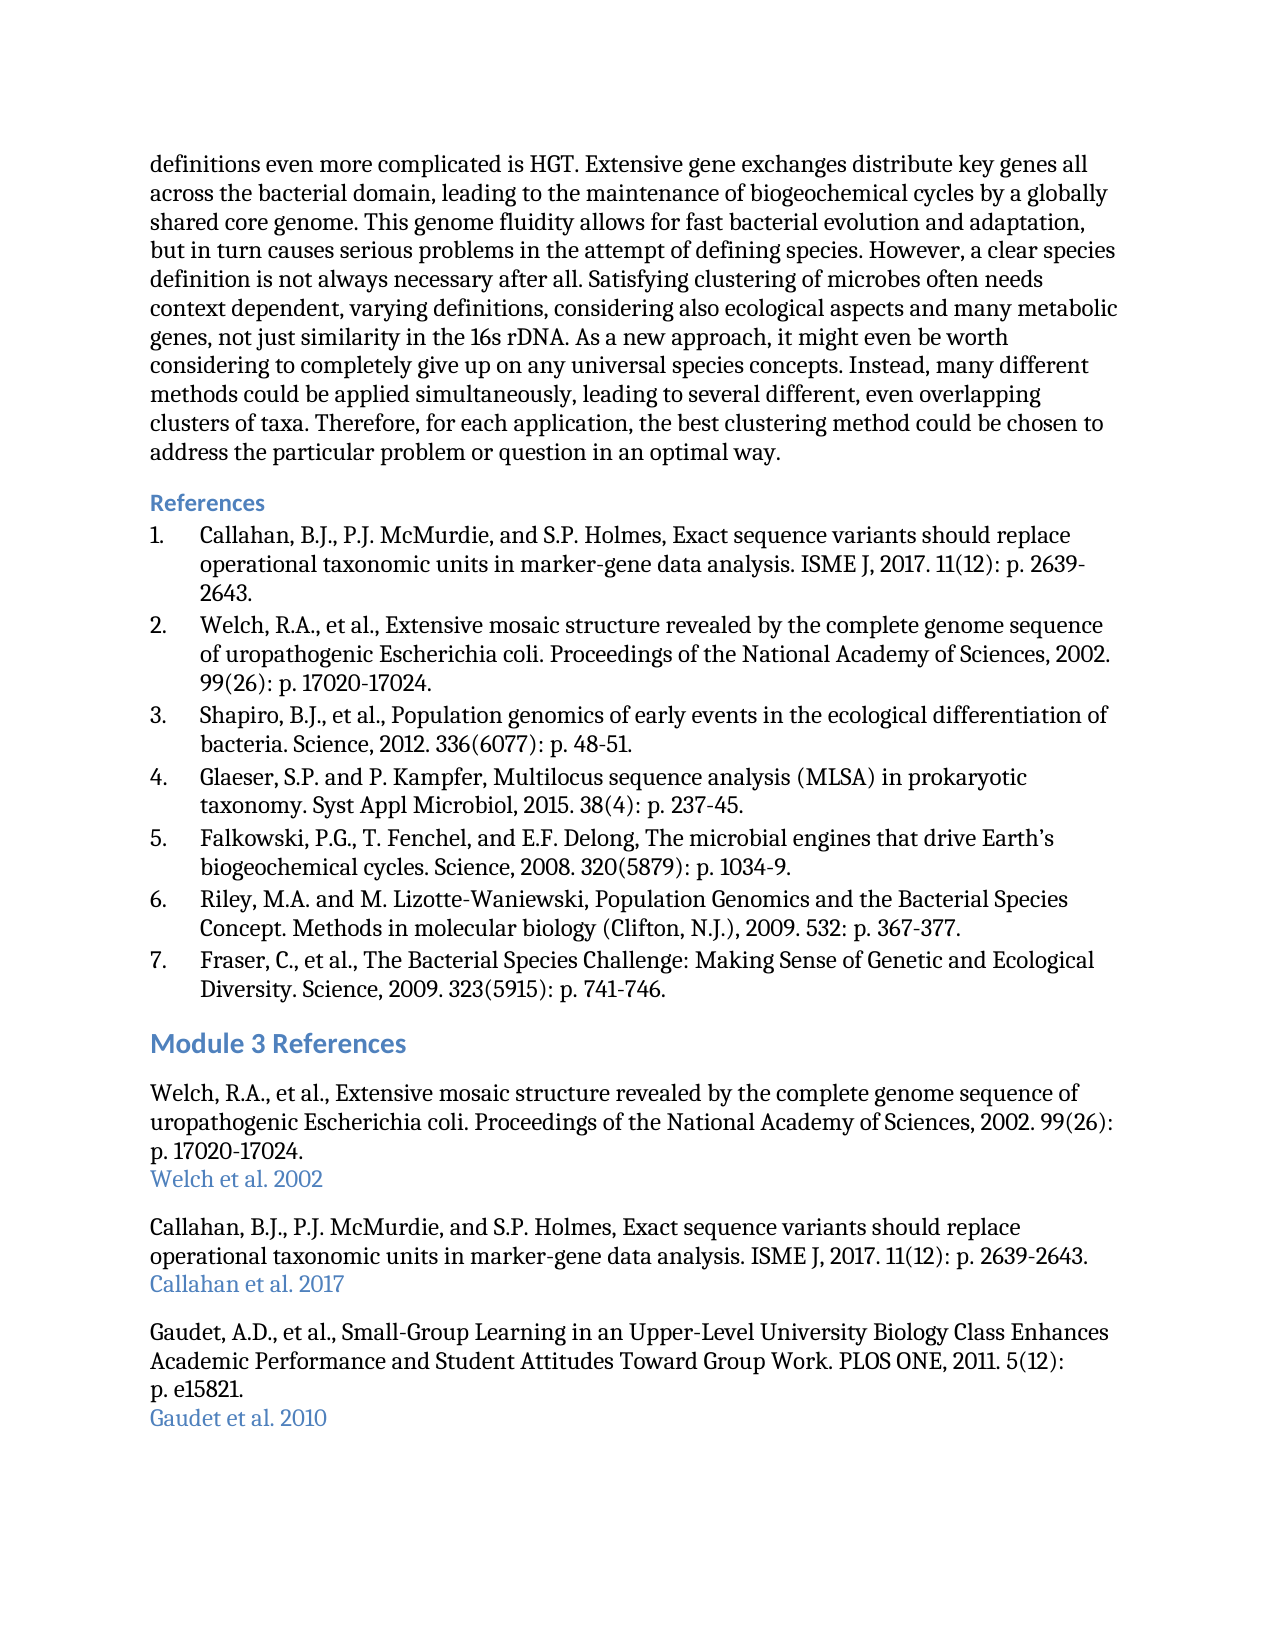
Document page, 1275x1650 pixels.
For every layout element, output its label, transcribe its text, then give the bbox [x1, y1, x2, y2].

list Shapiro, B.J., et al., Population genomics of early events in the ecological differentiation of bacteria. Science, 2012. 336(6077): p. 48-51. [150, 701, 1125, 759]
list Falkowski, P.G., T. Fenchel, and E.F. Delong, The microbial engines that drive Earth’s biogeochemical cycles. Science, 2008. 320(5879): p. 1034-9. [150, 824, 1125, 881]
list Fraser, C., et al., The Bacterial Species Challenge: Making Sense of Genetic and Ecological Diversity. Science, 2009. 323(5915): p. 741-746. [150, 946, 1125, 1004]
list Glaeser, S.P. and P. Kampfer, Multilocus sequence analysis (MLSA) in prokaryotic taxonomy. Syst Appl Microbiol, 2015. 38(4): p. 237-45. [150, 763, 1125, 820]
text Gaudet, A.D., et al., Small-Group Learning in an Upper-Level University Biology Class Enhances Academic Performance and Student Attitudes Toward Group Work. PLOS ONE, 2011. 5(12): p. e15821. Gaudet et al. 2010 [150, 1318, 1125, 1433]
subtitle References [150, 487, 1125, 518]
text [150, 150, 1125, 466]
list Welch, R.A., et al., Extensive mosaic structure revealed by the complete genome sequence of uropathogenic Escherichia coli. Proceedings of the National Academy of Sciences, 2002. 99(26): p. 17020-17024. [150, 611, 1125, 698]
list Riley, M.A. and M. Lizotte-Waniewski, Population Genomics and the Bacterial Species Concept. Methods in molecular biology (Clifton, N.J.), 2009. 532: p. 367-377. [150, 885, 1125, 943]
subtitle Module 3 References [150, 1025, 1125, 1060]
list Callahan, B.J., P.J. McMurdie, and S.P. Holmes, Exact sequence variants should replace operational taxonomic units in marker-gene data analysis. ISME J, 2017. 11(12): p. 2639-2643. [150, 521, 1125, 608]
text Welch, R.A., et al., Extensive mosaic structure revealed by the complete genome sequence of uropathogenic Escherichia coli. Proceedings of the National Academy of Sciences, 2002. 99(26): p. 17020-17024. Welch et al. 2002 [150, 1079, 1125, 1194]
text Callahan, B.J., P.J. McMurdie, and S.P. Holmes, Exact sequence variants should replace operational taxonomic units in marker-gene data analysis. ISME J, 2017. 11(12): p. 2639-2643. Callahan et al. 2017 [150, 1213, 1125, 1299]
